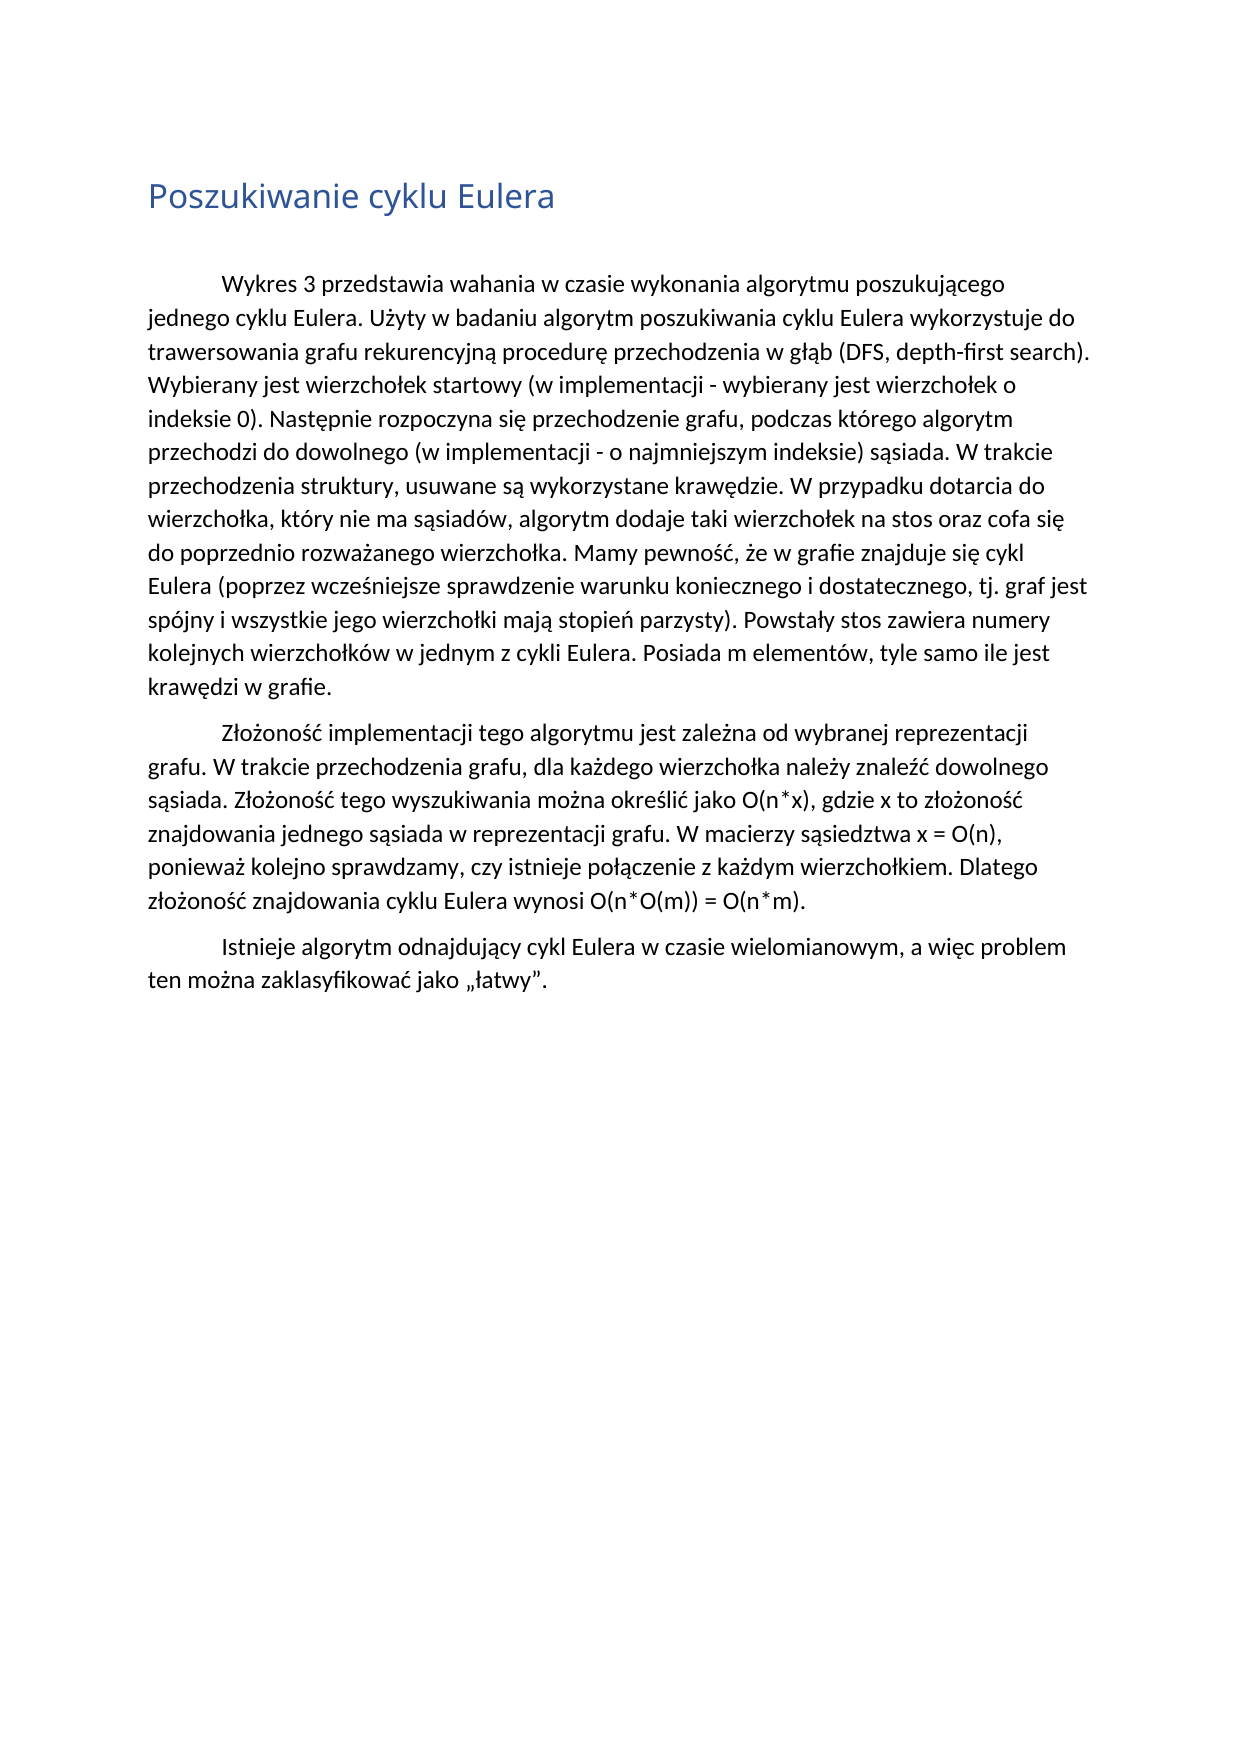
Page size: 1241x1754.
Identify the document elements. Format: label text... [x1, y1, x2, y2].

text Wykres 3 przedstawia wahania w czasie wykonania algorytmu poszukującego jednego cyklu Eulera. Użyty w badaniu algorytm poszukiwania cyklu Eulera wykorzystuje do trawersowania grafu rekurencyjną procedurę przechodzenia w głąb (DFS, depth-first search). Wybierany jest wierzchołek startowy (w implementacji - wybierany jest wierzchołek o indeksie 0). Następnie rozpoczyna się przechodzenie grafu, podczas którego algorytm przechodzi do dowolnego (w implementacji - o najmniejszym indeksie) sąsiada. W trakcie przechodzenia struktury, usuwane są wykorzystane krawędzie. W przypadku dotarcia do wierzchołka, który nie ma sąsiadów, algorytm dodaje taki wierzchołek na stos oraz cofa się do poprzednio rozważanego wierzchołka. Mamy pewność, że w grafie znajduje się cykl Eulera (poprzez wcześniejsze sprawdzenie warunku koniecznego i dostatecznego, tj. graf jest spójny i wszystkie jego wierzchołki mają stopień parzysty). Powstały stos zawiera numery kolejnych wierzchołków w jednym z cykli Eulera. Posiada m elementów, tyle samo ile jest krawędzi w grafie. [148, 268, 1093, 702]
text Złożoność implementacji tego algorytmu jest zależna od wybranej reprezentacji grafu. W trakcie przechodzenia grafu, dla każdego wierzchołka należy znaleźć dowolnego sąsiada. Złożoność tego wyszukiwania można określić jako O(n*x), gdzie x to złożoność znajdowania jednego sąsiada w reprezentacji grafu. W macierzy sąsiedztwa x = O(n), ponieważ kolejno sprawdzamy, czy istnieje połączenie z każdym wierzchołkiem. Dlatego złożoność znajdowania cyklu Eulera wynosi O(n*O(m)) = O(n*m). [148, 717, 1093, 915]
text Istnieje algorytm odnajdujący cykl Eulera w czasie wielomianowym, a więc problem ten można zaklasyfikować jako „łatwy”. [148, 931, 1093, 995]
subtitle Poszukiwanie cyklu Eulera [148, 173, 1093, 218]
